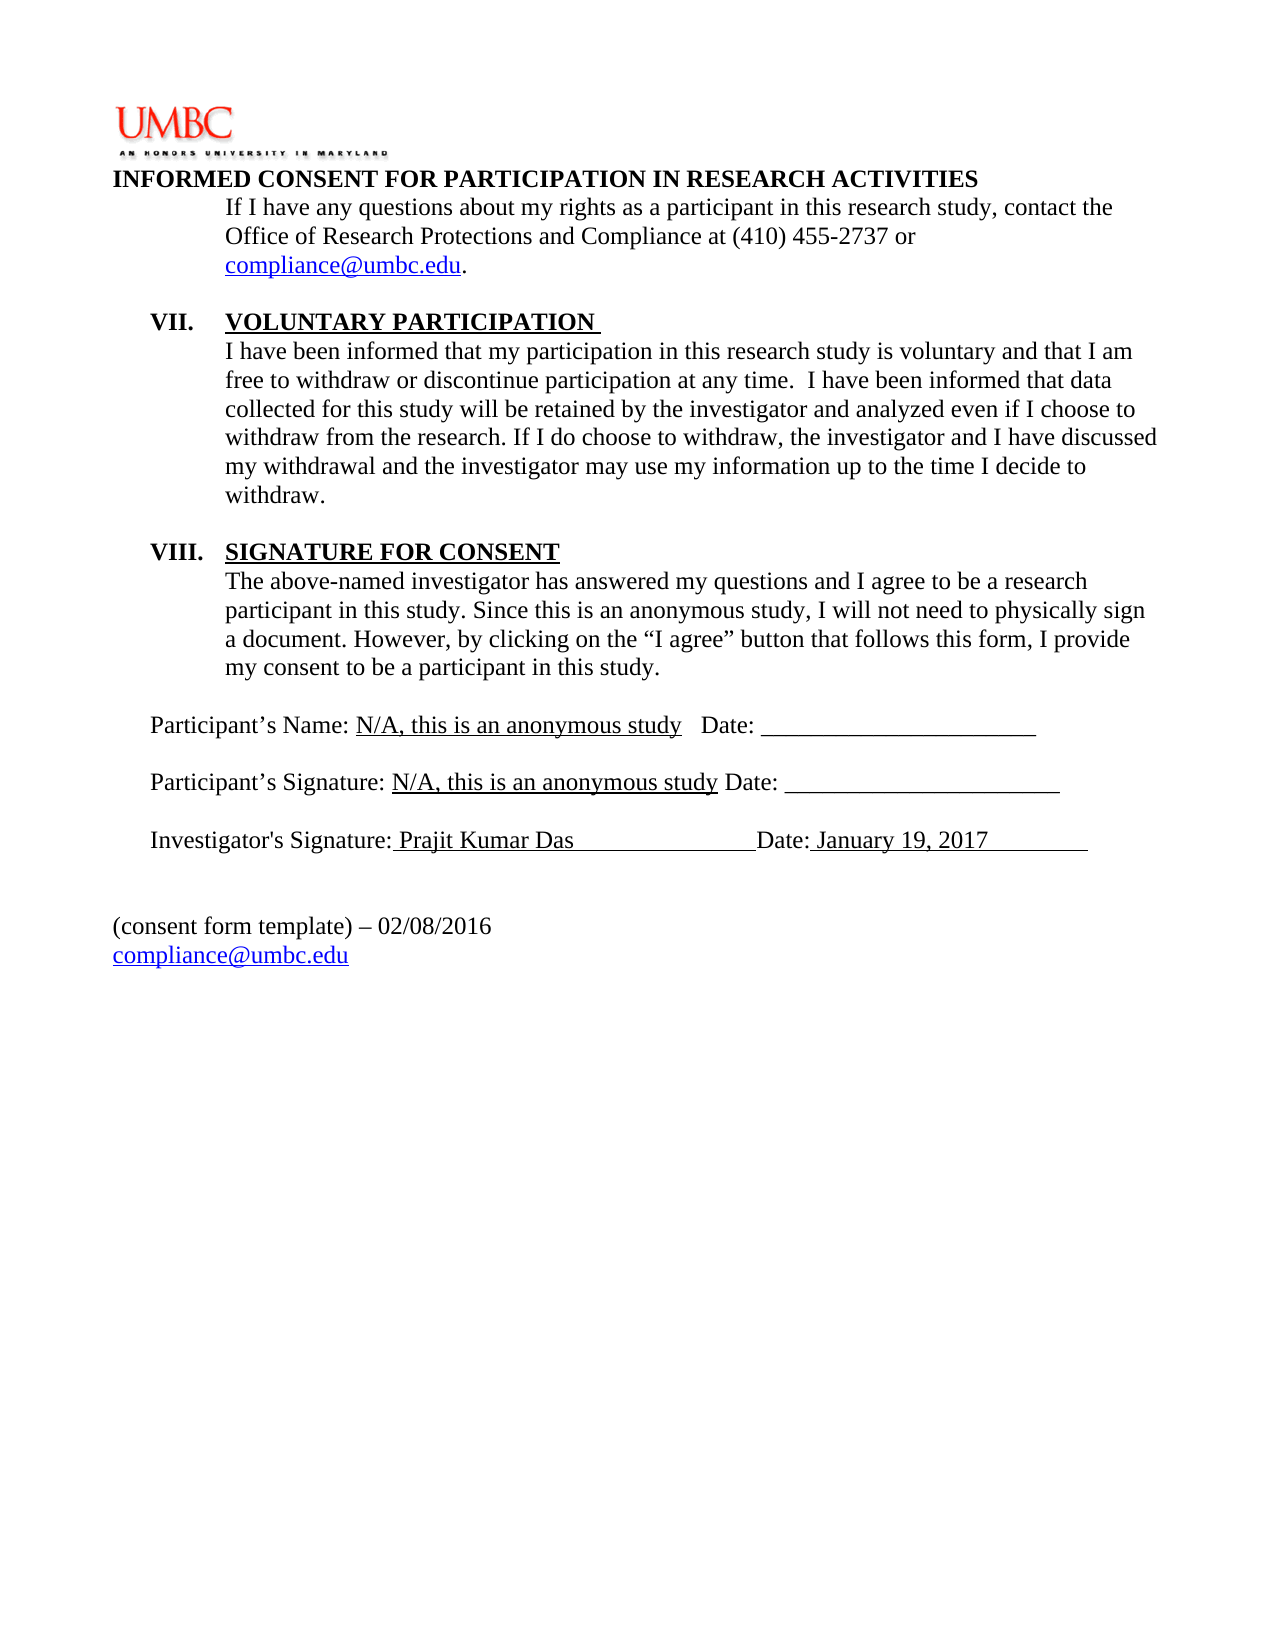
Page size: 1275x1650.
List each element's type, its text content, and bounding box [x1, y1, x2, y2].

text The above-named investigator has answered my questions and I agree to be a research participant in this study. Since this is an anonymous study, I will not need to physically sign a document. However, by clicking on the “I agree” button that follows this form, I provide my consent to be a participant in this study. [225, 566, 1162, 681]
text (consent form template) – 02/08/2016 [112, 911, 1162, 940]
text compliance@umbc.edu [112, 940, 1162, 969]
text compliance@umbc.edu. [225, 250, 1162, 279]
text If I have any questions about my rights as a participant in this research study, contact the Office of Research Protections and Compliance at (410) 455-2737 or [225, 192, 1162, 250]
list SIGNATURE FOR CONSENT [150, 537, 1162, 566]
list VOLUNTARY PARTICIPATION [150, 307, 1162, 336]
text Investigator's Signature: Prajit Kumar Das Date: January 19, 2017 [112, 825, 1162, 854]
text Participant’s Signature: N/A, this is an anonymous study Date: ______________________ [112, 767, 1162, 796]
text Participant’s Name: N/A, this is an anonymous study Date: ______________________ [112, 710, 1162, 739]
text I have been informed that my participation in this research study is voluntary and that I am free to withdraw or discontinue participation at any time. I have been informed that data collected for this study will be retained by the investigator and analyzed even if I choose to withdraw from the research. If I do choose to withdraw, the investigator and I have discussed my withdrawal and the investigator may use my information up to the time I decide to withdraw. [225, 336, 1162, 509]
picture [112, 75, 389, 164]
